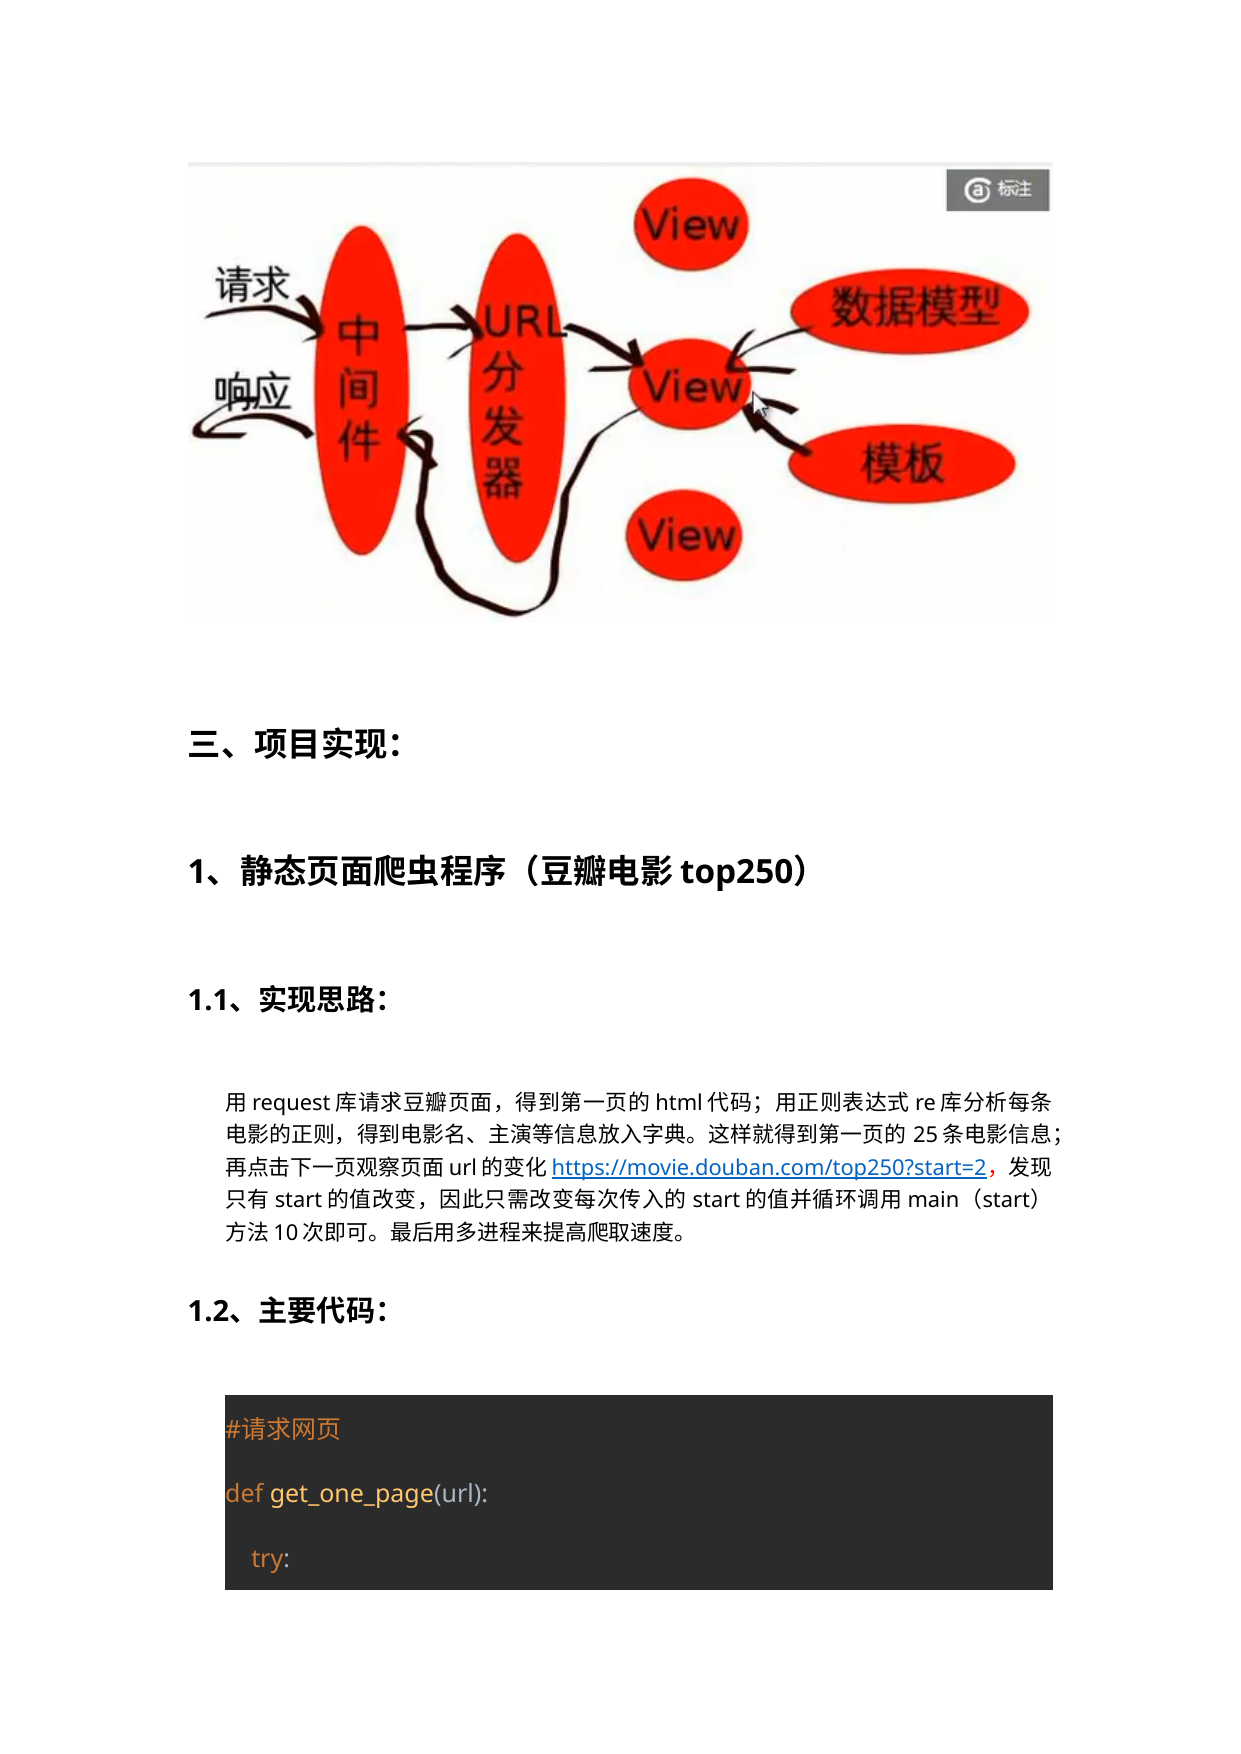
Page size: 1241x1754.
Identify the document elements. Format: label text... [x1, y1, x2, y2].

subtitle 三、项目实现： [187, 709, 1053, 774]
list 用request库请求豆瓣页面，得到第一页的html代码；用正则表达式re库分析每条电影的正则，得到电影名、主演等信息放入字典。这样就得到第一页的25条电影信息；再点击下一页观察页面url的变化https://movie.douban.com/top250?start=2，发现只有start的值改变，因此只需改变每次传入的start的值并循环调用main（start）方法10次即可。最后用多进程来提高爬取速度。 [225, 1084, 1053, 1247]
subtitle 1、静态页面爬虫程序（豆瓣电影top250） [187, 836, 1053, 901]
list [225, 1460, 1053, 1590]
picture [187, 162, 1053, 622]
list #请求网页 [225, 1395, 1053, 1460]
subtitle 1.2、主要代码： [187, 1276, 1053, 1341]
subtitle 1.1、实现思路： [187, 966, 1053, 1031]
